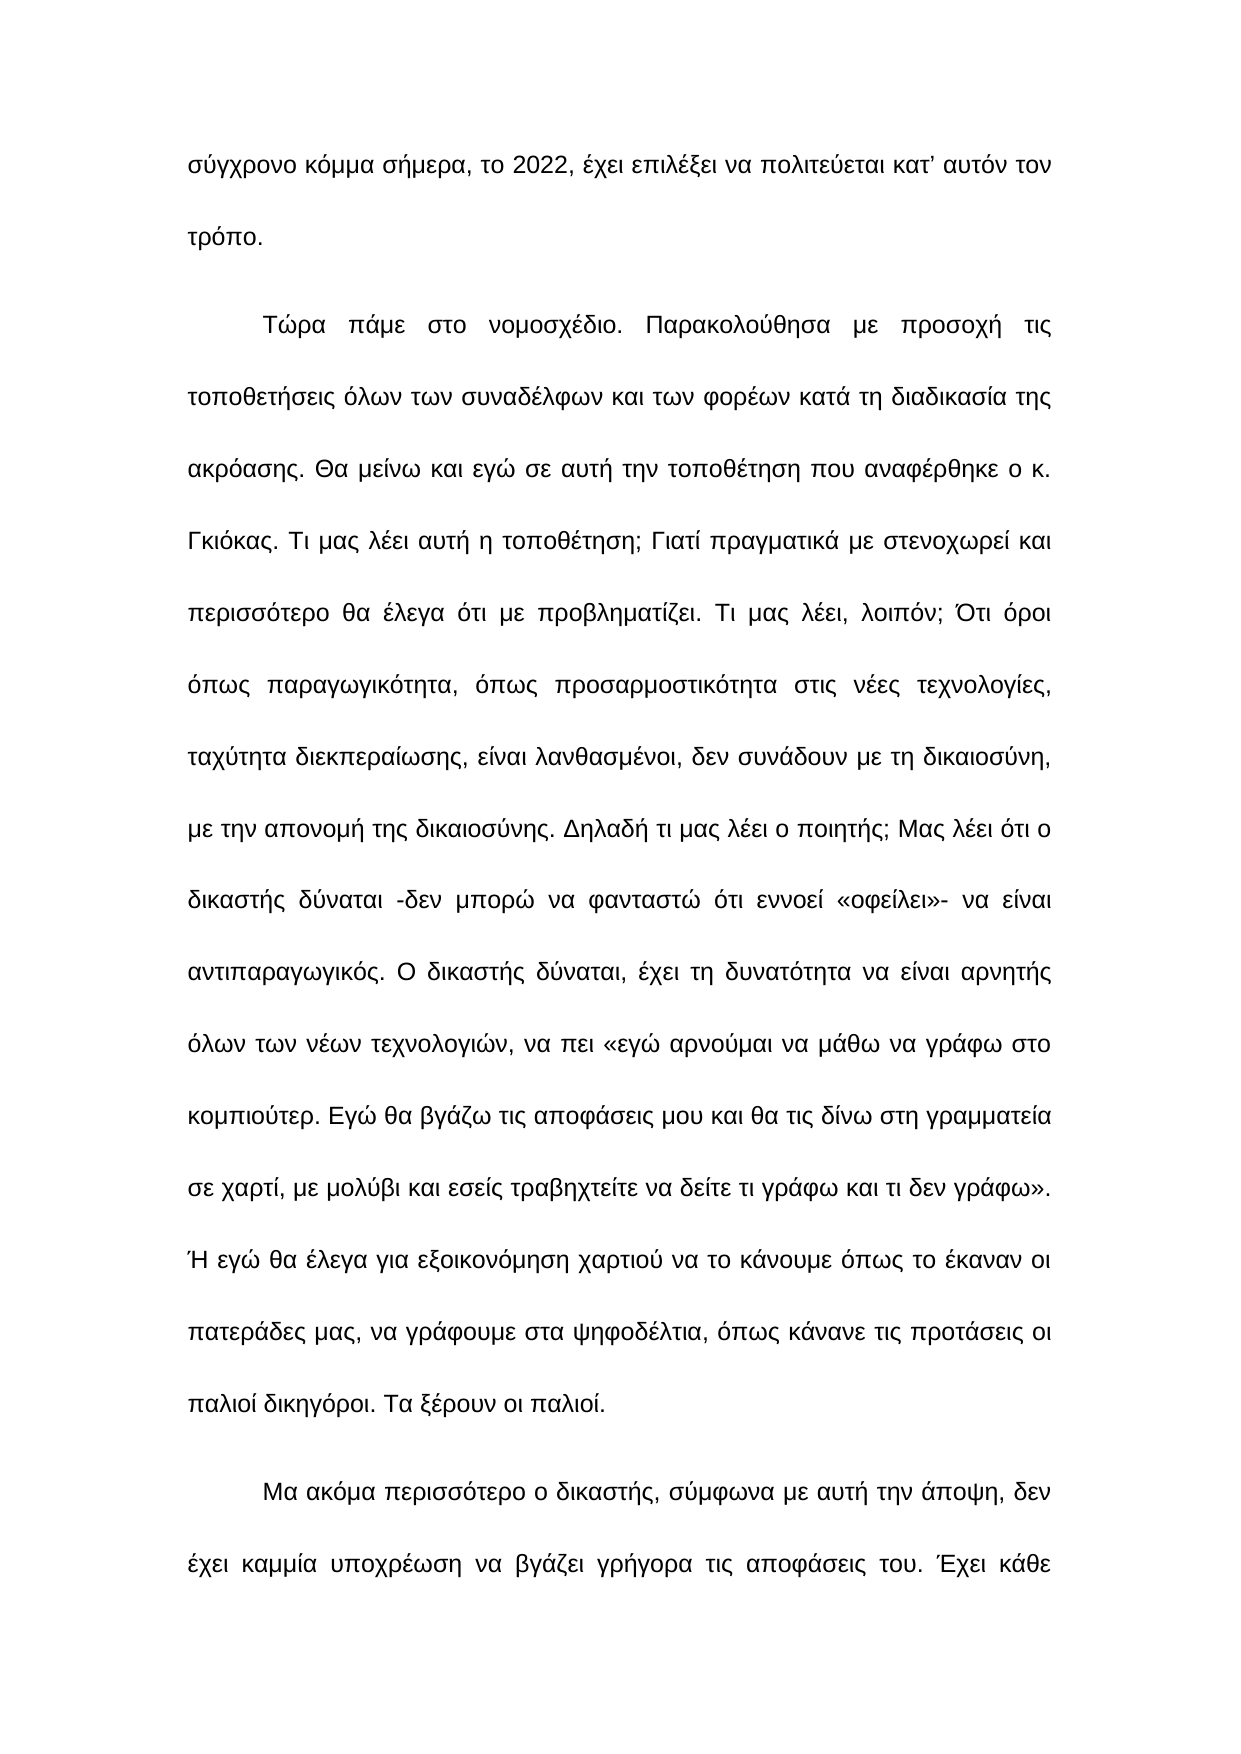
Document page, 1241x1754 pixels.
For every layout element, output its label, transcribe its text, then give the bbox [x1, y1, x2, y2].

text Τώρα πάμε στο νομοσχέδιο. Παρακολούθησα με προσοχή τις τοποθετήσεις όλων των συναδέλφων και των φορέων κατά τη διαδικασία της ακρόασης. Θα μείνω και εγώ σε αυτή την τοποθέτηση που αναφέρθηκε ο κ. Γκιόκας. Τι μας λέει αυτή η τοποθέτηση; Γιατί πραγματικά με στενοχωρεί και περισσότερο θα έλεγα ότι με προβληματίζει. Τι μας λέει, λοιπόν; Ότι όροι όπως παραγωγικότητα, όπως προσαρμοστικότητα στις νέες τεχνολογίες, ταχύτητα διεκπεραίωσης, είναι λανθασμένοι, δεν συνάδουν με τη δικαιοσύνη, με την απονομή της δικαιοσύνης. Δηλαδή τι μας λέει ο ποιητής; Μας λέει ότι ο δικαστής δύναται -δεν μπορώ να φανταστώ ότι εννοεί «οφείλει»- να είναι αντιπαραγωγικός. Ο δικαστής δύναται, έχει τη δυνατότητα να είναι αρνητής όλων των νέων τεχνολογιών, να πει «εγώ αρνούμαι να μάθω να γράφω στο κομπιούτερ. Εγώ θα βγάζω τις αποφάσεις μου και θα τις δίνω στη γραμματεία σε χαρτί, με μολύβι και εσείς τραβηχτείτε να δείτε τι γράφω και τι δεν γράφω». Ή εγώ θα έλεγα για εξοικονόμηση χαρτιού να το κάνουμε όπως το έκαναν οι πατεράδες μας, να γράφουμε στα ψηφοδέλτια, όπως κάνανε τις προτάσεις οι παλιοί δικηγόροι. Τα ξέρουν οι παλιοί. [187, 310, 1053, 1417]
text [187, 150, 1053, 251]
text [187, 1477, 1053, 1578]
